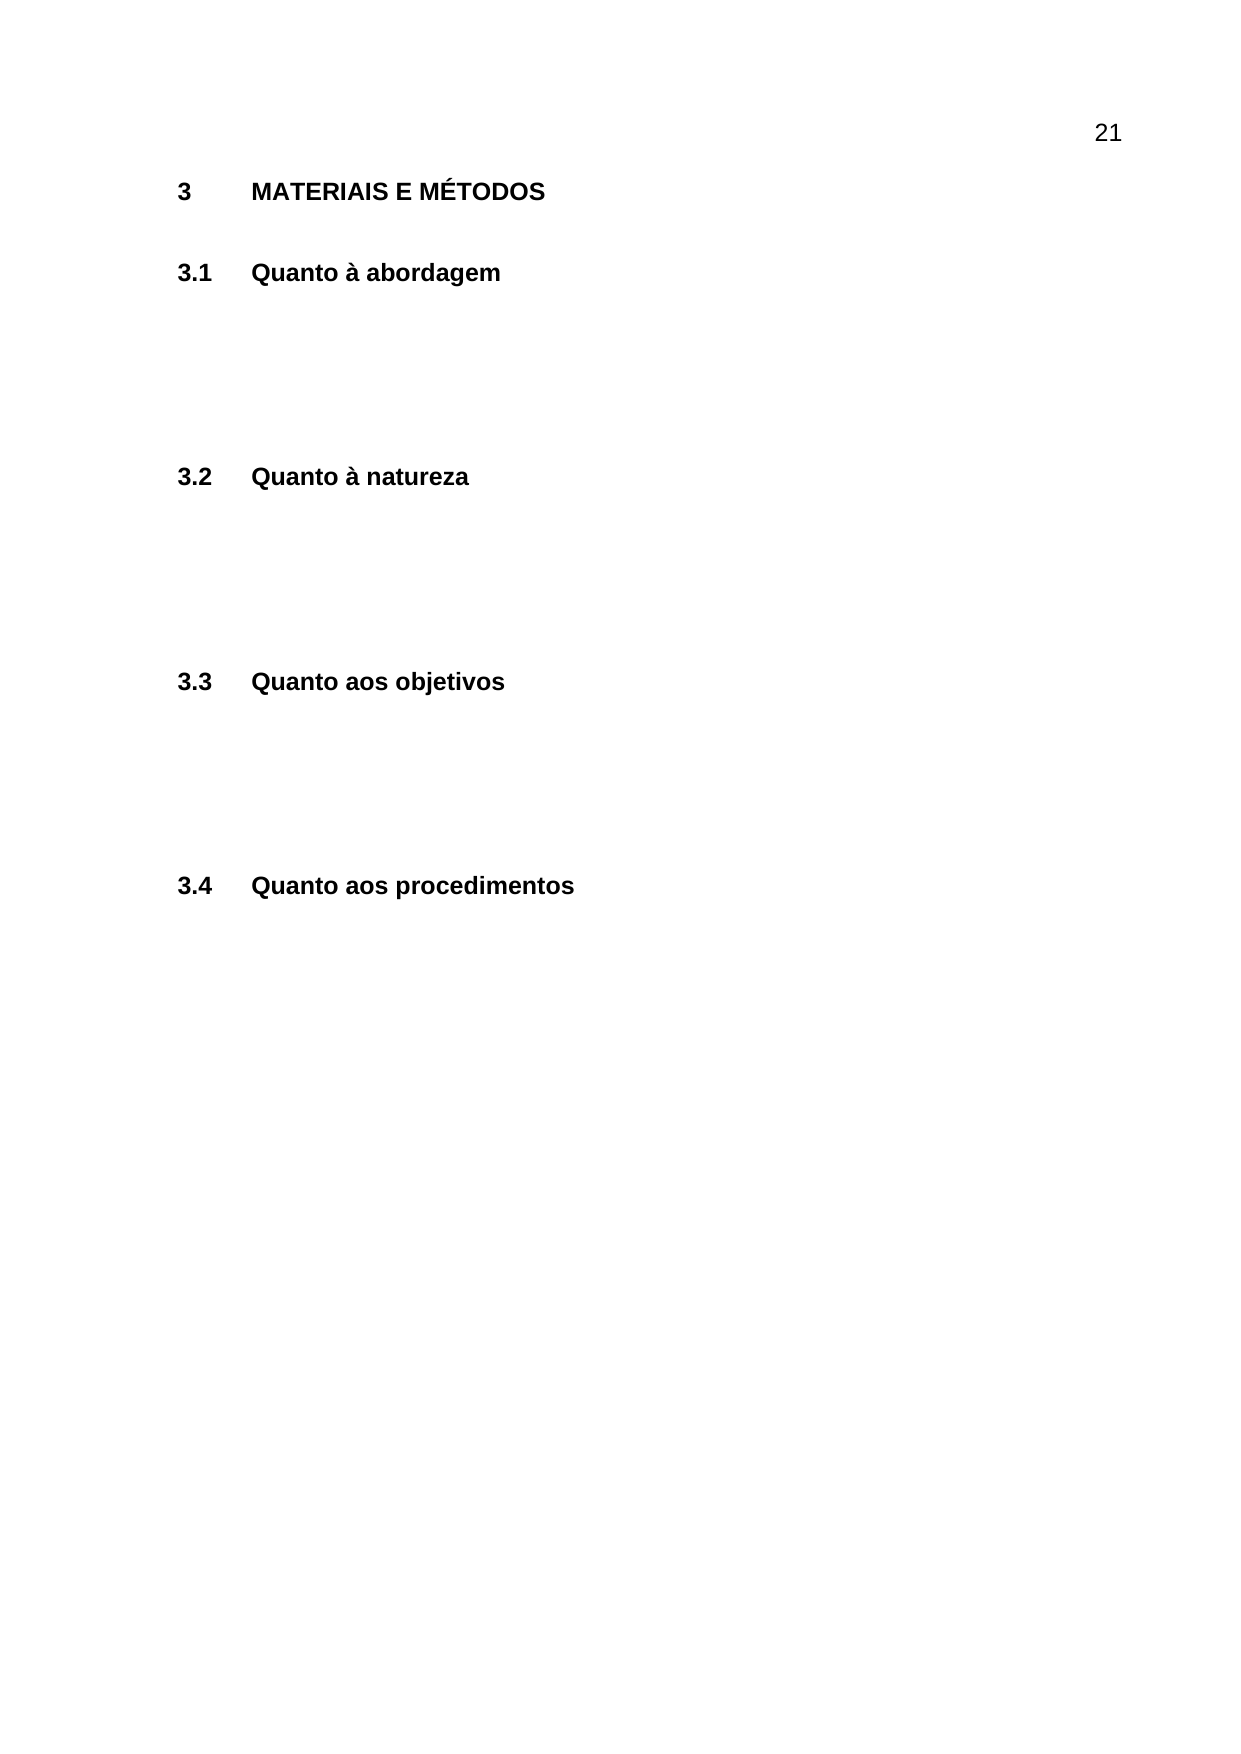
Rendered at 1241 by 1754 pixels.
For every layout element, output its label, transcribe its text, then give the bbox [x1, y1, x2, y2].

subtitle Quanto à abordagem [177, 258, 1122, 287]
subtitle Quanto à natureza [177, 462, 1122, 491]
subtitle Quanto aos procedimentos [177, 871, 1122, 900]
subtitle Quanto aos objetivos [177, 667, 1122, 695]
subtitle MATERIAIS E MÉTODOS [177, 177, 1122, 206]
